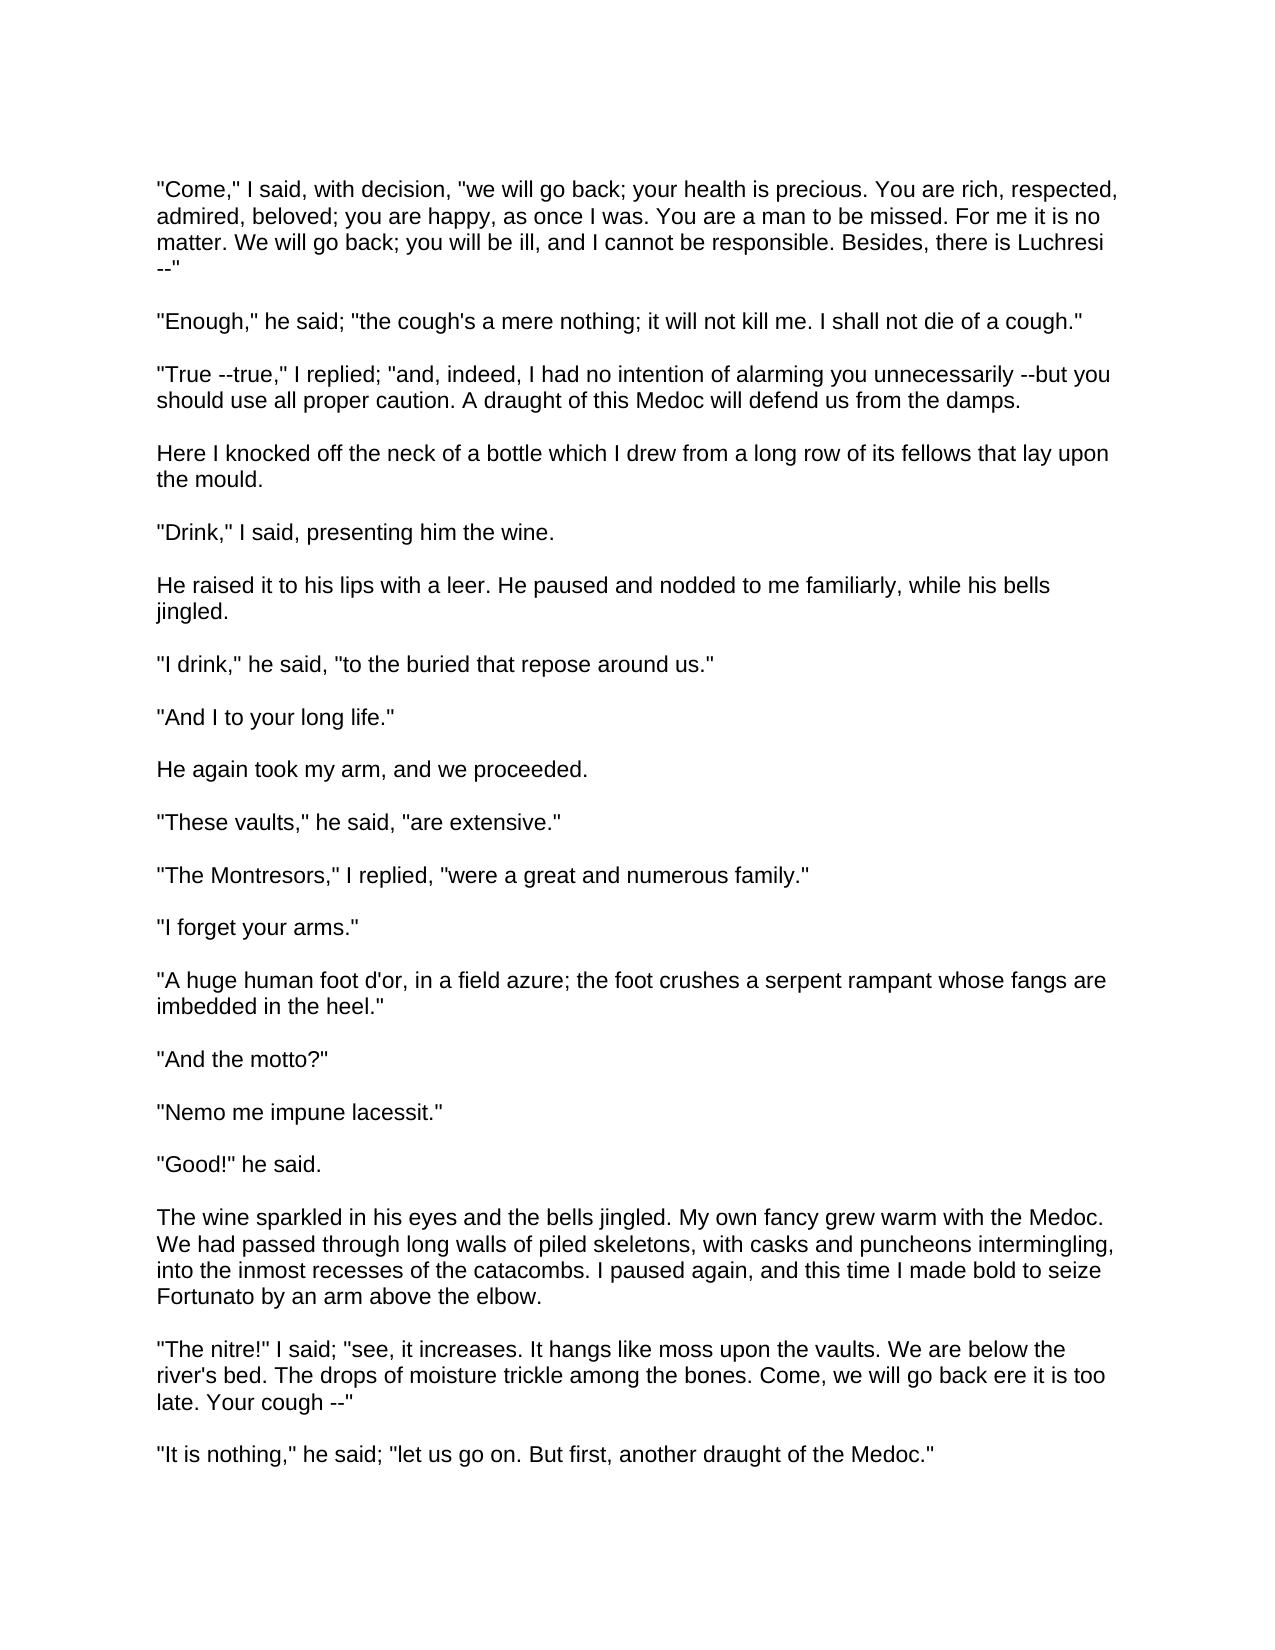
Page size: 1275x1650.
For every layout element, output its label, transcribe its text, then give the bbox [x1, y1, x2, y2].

text The wine sparkled in his eyes and the bells jingled. My own fancy grew warm with the Medoc. We had passed through long walls of piled skeletons, with casks and puncheons intermingling, into the inmost recesses of the catacombs. I paused again, and this time I made bold to seize Fortunato by an arm above the elbow. [156, 1204, 1118, 1309]
text "I drink," he said, "to the buried that repose around us." [156, 651, 1118, 677]
text "The Montresors," I replied, "were a great and numerous family." [156, 862, 1118, 888]
text Here I knocked off the neck of a bottle which I drew from a long row of its fellows that lay upon the mould. [156, 440, 1118, 493]
text "The nitre!" I said; "see, it increases. It hangs like moss upon the vaults. We are below the river's bed. The drops of moisture trickle among the bones. Come, we will go back ere it is too late. Your cough --" [156, 1336, 1118, 1415]
text "And I to your long life." [156, 703, 1118, 730]
text He raised it to his lips with a leer. He paused and nodded to me familiarly, while his bells jingled. [156, 572, 1118, 624]
text "And the motto?" [156, 1046, 1118, 1072]
text "A huge human foot d'or, in a field azure; the foot crushes a serpent rampant whose fangs are imbedded in the heel." [156, 967, 1118, 1020]
text "It is nothing," he said; "let us go on. But first, another draught of the Medoc." [156, 1441, 1118, 1468]
text "I forget your arms." [156, 914, 1118, 941]
text "True --true," I replied; "and, indeed, I had no intention of alarming you unnecessarily --but you should use all proper caution. A draught of this Medoc will defend us from the damps. [156, 361, 1118, 413]
text "Drink," I said, presenting him the wine. [156, 519, 1118, 545]
text He again took my arm, and we proceeded. [156, 756, 1118, 782]
text "Come," I said, with decision, "we will go back; your health is precious. You are rich, respected, admired, beloved; you are happy, as once I was. You are a man to be missed. For me it is no matter. We will go back; you will be ill, and I cannot be responsible. Besides, there is Luchresi --" [156, 176, 1118, 282]
text "Nemo me impune lacessit." [156, 1099, 1118, 1125]
text "Enough," he said; "the cough's a mere nothing; it will not kill me. I shall not die of a cough." [156, 308, 1118, 334]
text "These vaults," he said, "are extensive." [156, 809, 1118, 835]
text "Good!" he said. [156, 1151, 1118, 1178]
